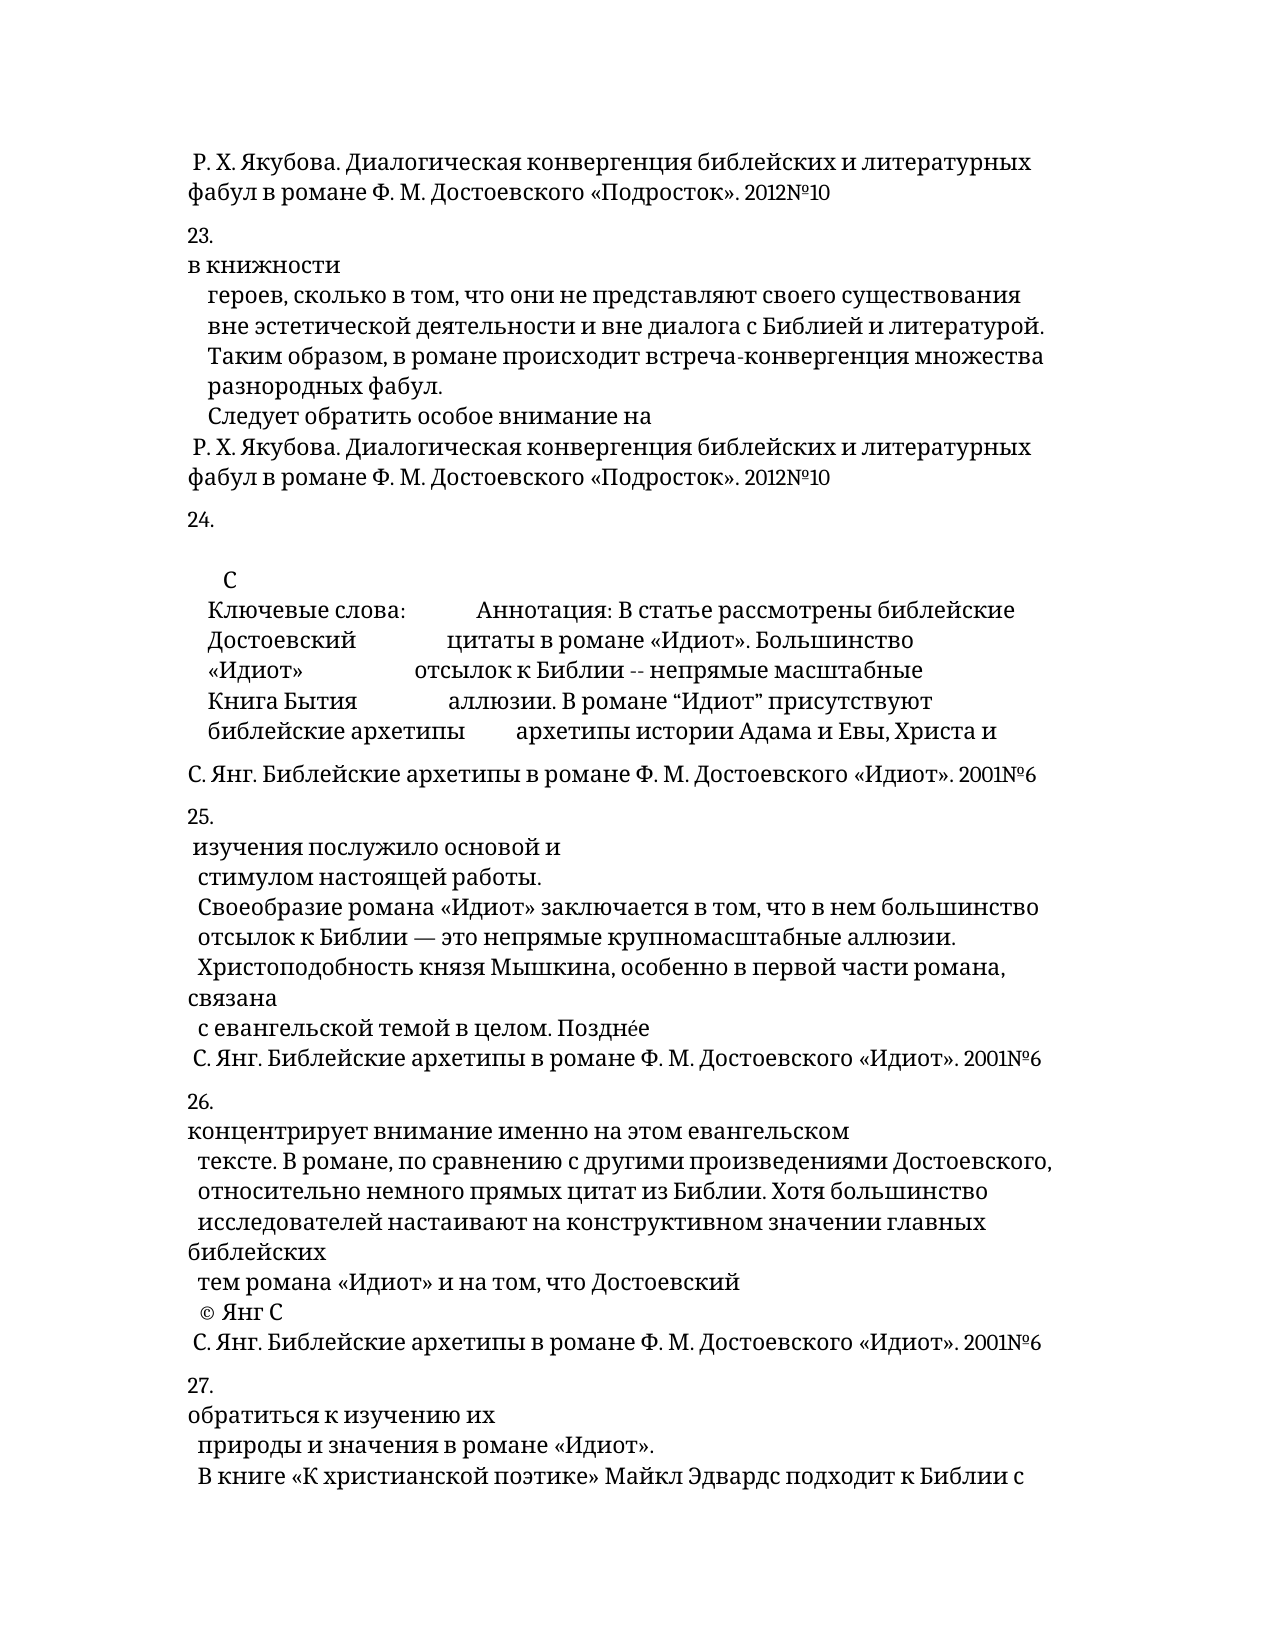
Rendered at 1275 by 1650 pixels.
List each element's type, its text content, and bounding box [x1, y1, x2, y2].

text 26. концентрирует внимание именно на этом евангельском тексте. В романе, по сравнению с другими произведениями Достоевского, относительно немного прямых цитат из Библии. Хотя большинство исследователей настаивают на конструктивном значении главных библейских тем романа «Идиот» и на том, что Достоевский © Янг С С. Янг. Библейские архетипы в романе Ф. М. Достоевского «Идиот». 2001№6 [187, 1088, 1087, 1357]
text 23. в книжности героев, сколько в том, что они не представляют своего существования вне эстетической деятельности и вне диалога с Библией и литературой. Таким образом, в романе происходит встреча-конвергенция множества разнородных фабул. Следует обратить особое внимание на Р. Х. Якубова. Диалогическая конвергенция библейских и литературных фабул в романе Ф. М. Достоевского «Подросток». 2012№10 [187, 223, 1087, 491]
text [187, 1373, 1087, 1490]
text 24. С Ключевые слова: Аннотация: В статье рассмотрены библейские Достоевский цитаты в романе «Идиот». Большинство «Идиот» отсылок к Библии -- непрямые масштабные Книга Бытия аллюзии. В романе “Идиот” присутствуют библейские архетипы архетипы истории Адама и Евы, Христа и [187, 507, 1087, 745]
text 25. изучения послужило основой и стимулом настоящей работы. Своеобразие романа «Идиот» заключается в том, что в нем большинство отсылок к Библии — это непрямые крупномасштабные аллюзии. Христоподобность князя Мышкина, особенно в первой части романа, связана с евангельской темой в целом. Позднéе С. Янг. Библейские архетипы в романе Ф. М. Достоевского «Идиот». 2001№6 [187, 804, 1087, 1072]
text С. Янг. Библейские архетипы в романе Ф. М. Достоевского «Идиот». 2001№6 [187, 761, 1087, 788]
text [187, 150, 1087, 207]
